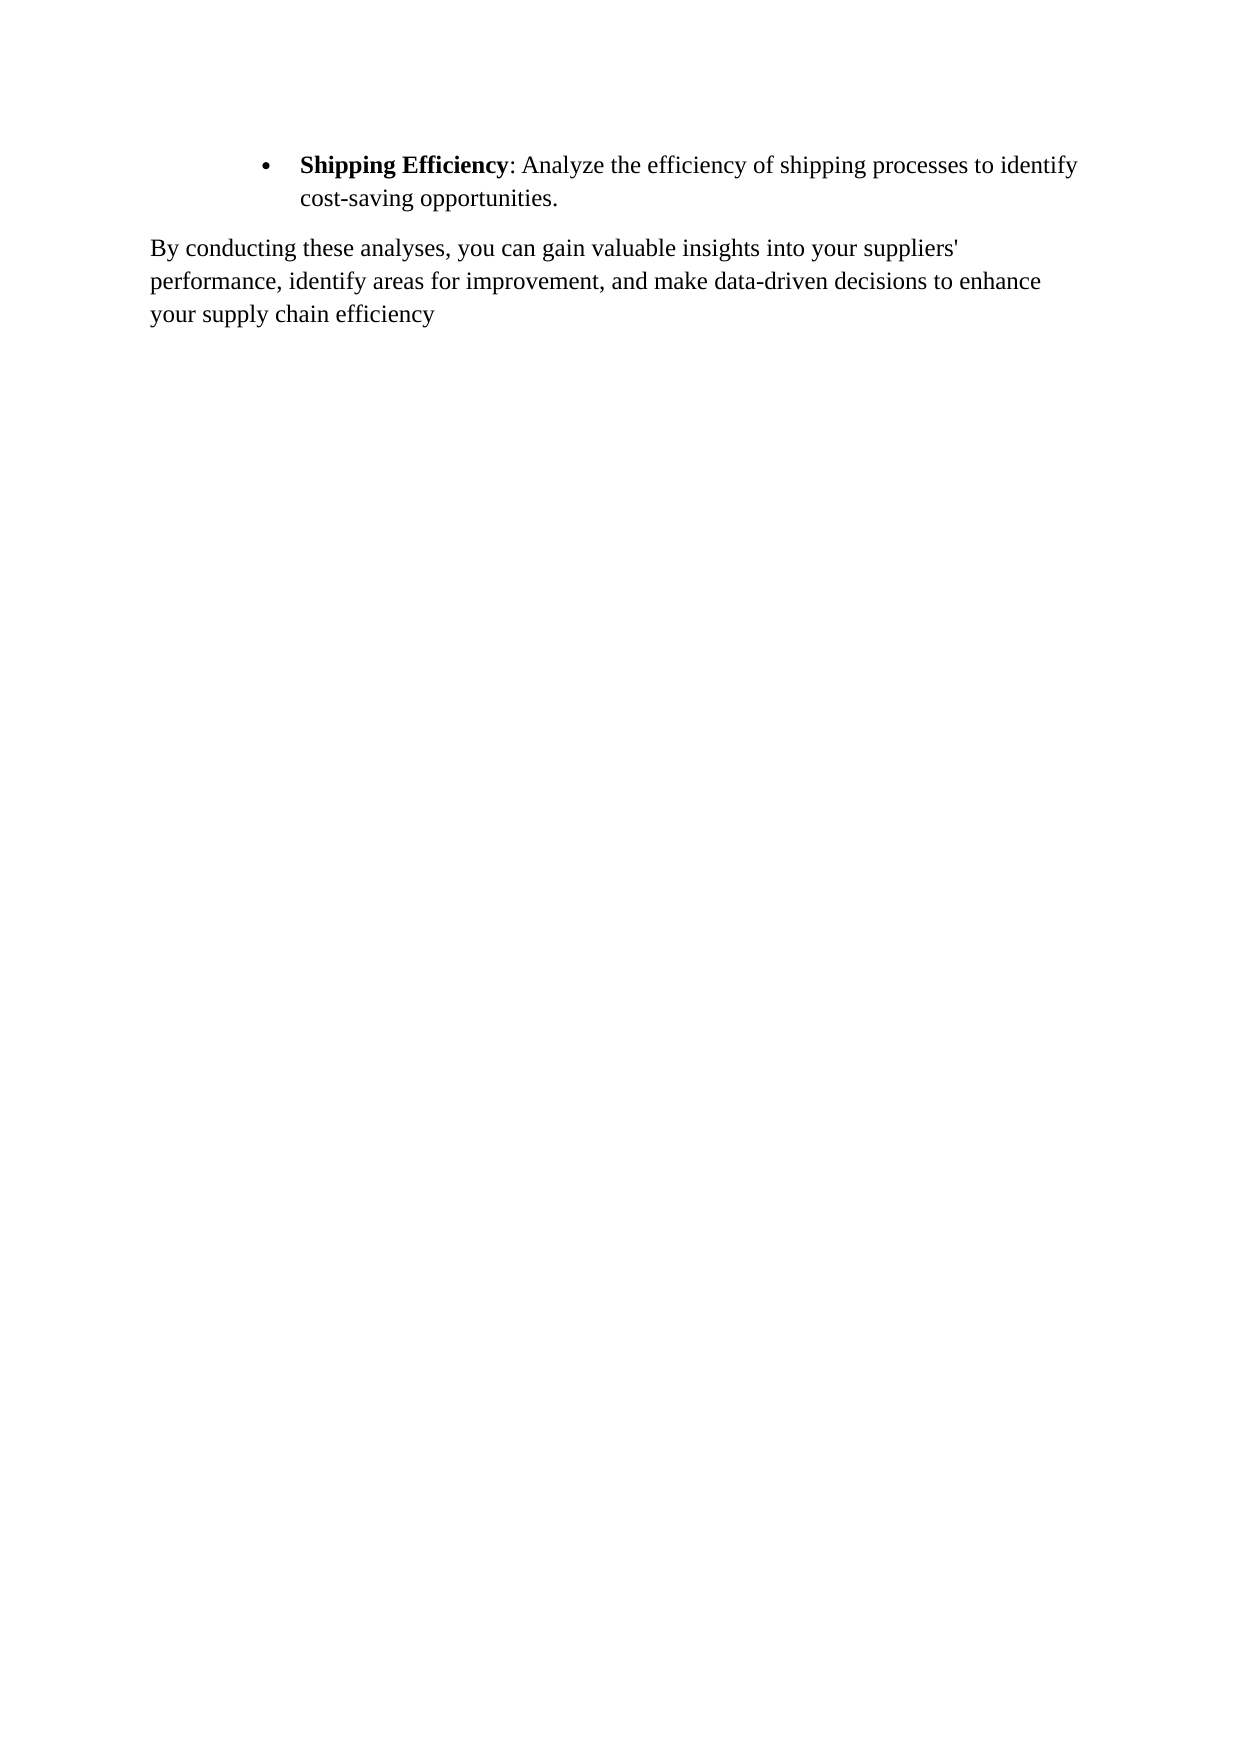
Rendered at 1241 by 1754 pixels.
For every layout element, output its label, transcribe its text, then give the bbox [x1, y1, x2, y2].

list Shipping Efficiency: Analyze the efficiency of shipping processes to identify cost-saving opportunities. [262, 150, 1090, 212]
text By conducting these analyses, you can gain valuable insights into your suppliers' performance, identify areas for improvement, and make data-driven decisions to enhance your supply chain efficiency [150, 233, 1090, 327]
